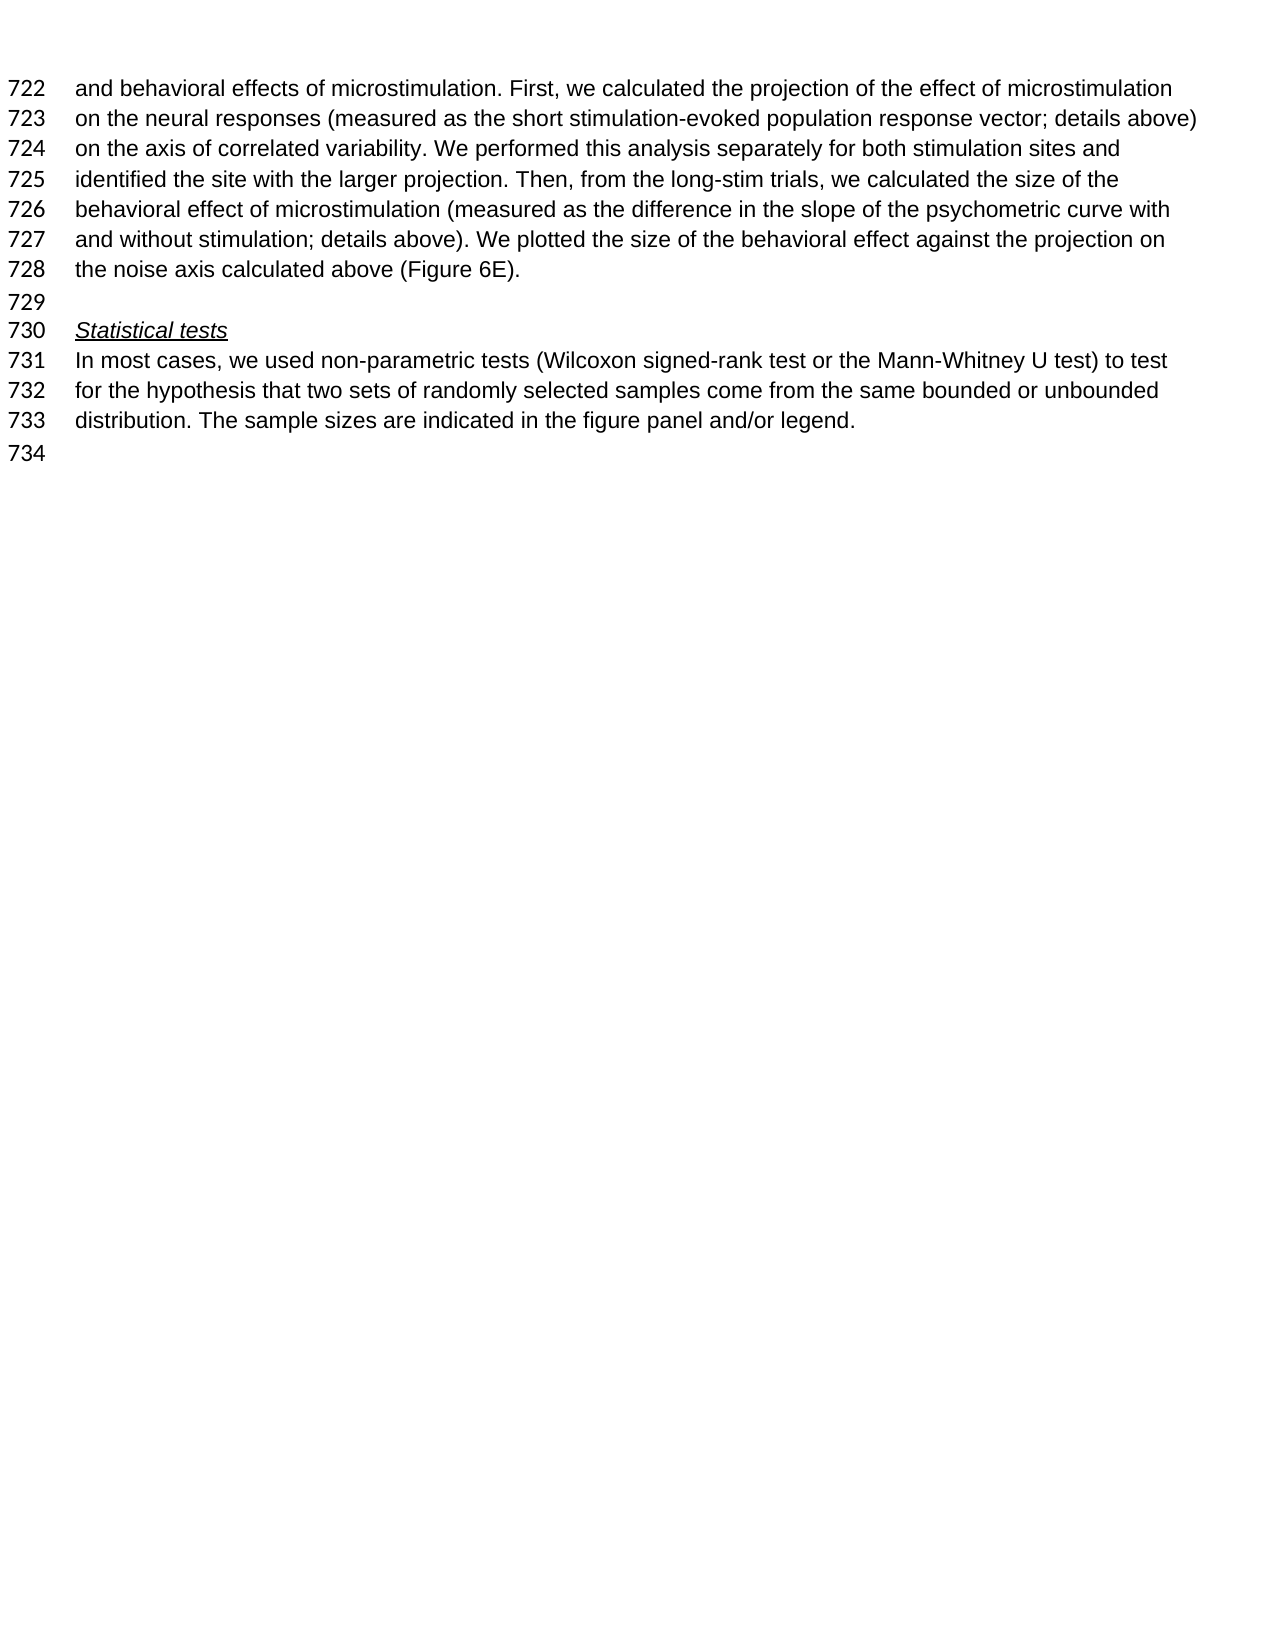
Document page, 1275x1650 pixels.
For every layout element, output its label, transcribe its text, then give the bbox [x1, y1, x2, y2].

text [75, 75, 1200, 283]
text In most cases, we used non-parametric tests (Wilcoxon signed-rank test or the Mann-Whitney U test) to test for the hypothesis that two sets of randomly selected samples come from the same bounded or unbounded distribution. The sample sizes are indicated in the figure panel and/or legend. [75, 347, 1200, 434]
subtitle Statistical tests [75, 317, 1200, 343]
